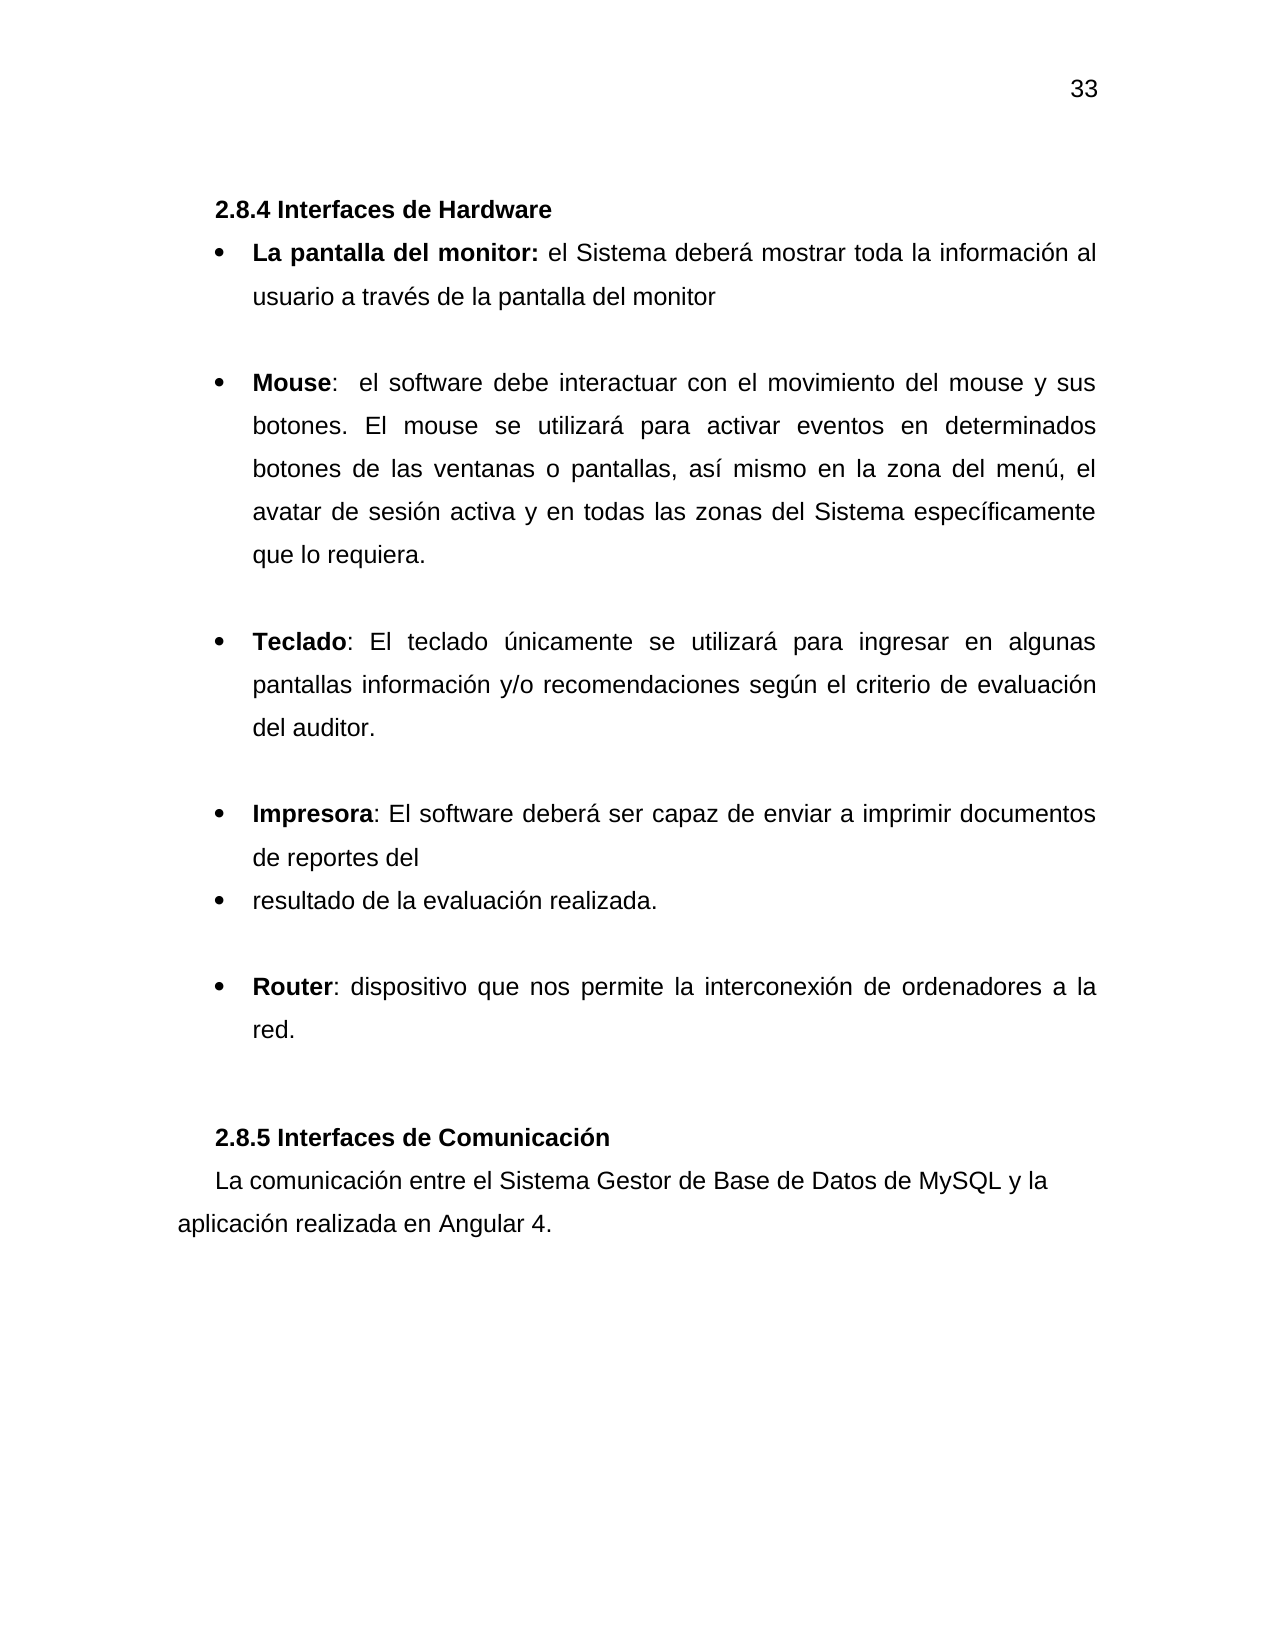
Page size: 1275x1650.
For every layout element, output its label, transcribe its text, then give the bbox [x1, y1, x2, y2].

list Mouse: el software debe interactuar con el movimiento del mouse y sus botones. El mouse se utilizará para activar eventos en determinados botones de las ventanas o pantallas, así mismo en la zona del menú, el avatar de sesión activa y en todas las zonas del Sistema específicamente que lo requiera. [215, 368, 1098, 569]
text La comunicación entre el Sistema Gestor de Base de Datos de MySQL y la aplicación realizada en Angular 4. [177, 1166, 1098, 1238]
list resultado de la evaluación realizada. [215, 886, 1098, 914]
subtitle 2.8.4 Interfaces de Hardware [177, 195, 1098, 224]
list La pantalla del monitor: el Sistema deberá mostrar toda la información al usuario a través de la pantalla del monitor [215, 238, 1098, 310]
subtitle 2.8.5 Interfaces de Comunicación [177, 1123, 1098, 1152]
list Router: dispositivo que nos permite la interconexión de ordenadores a la red. [215, 972, 1098, 1044]
list Teclado: El teclado únicamente se utilizará para ingresar en algunas pantallas información y/o recomendaciones según el criterio de evaluación del auditor. [215, 627, 1098, 742]
list Impresora: El software deberá ser capaz de enviar a imprimir documentos de reportes del [215, 799, 1098, 871]
